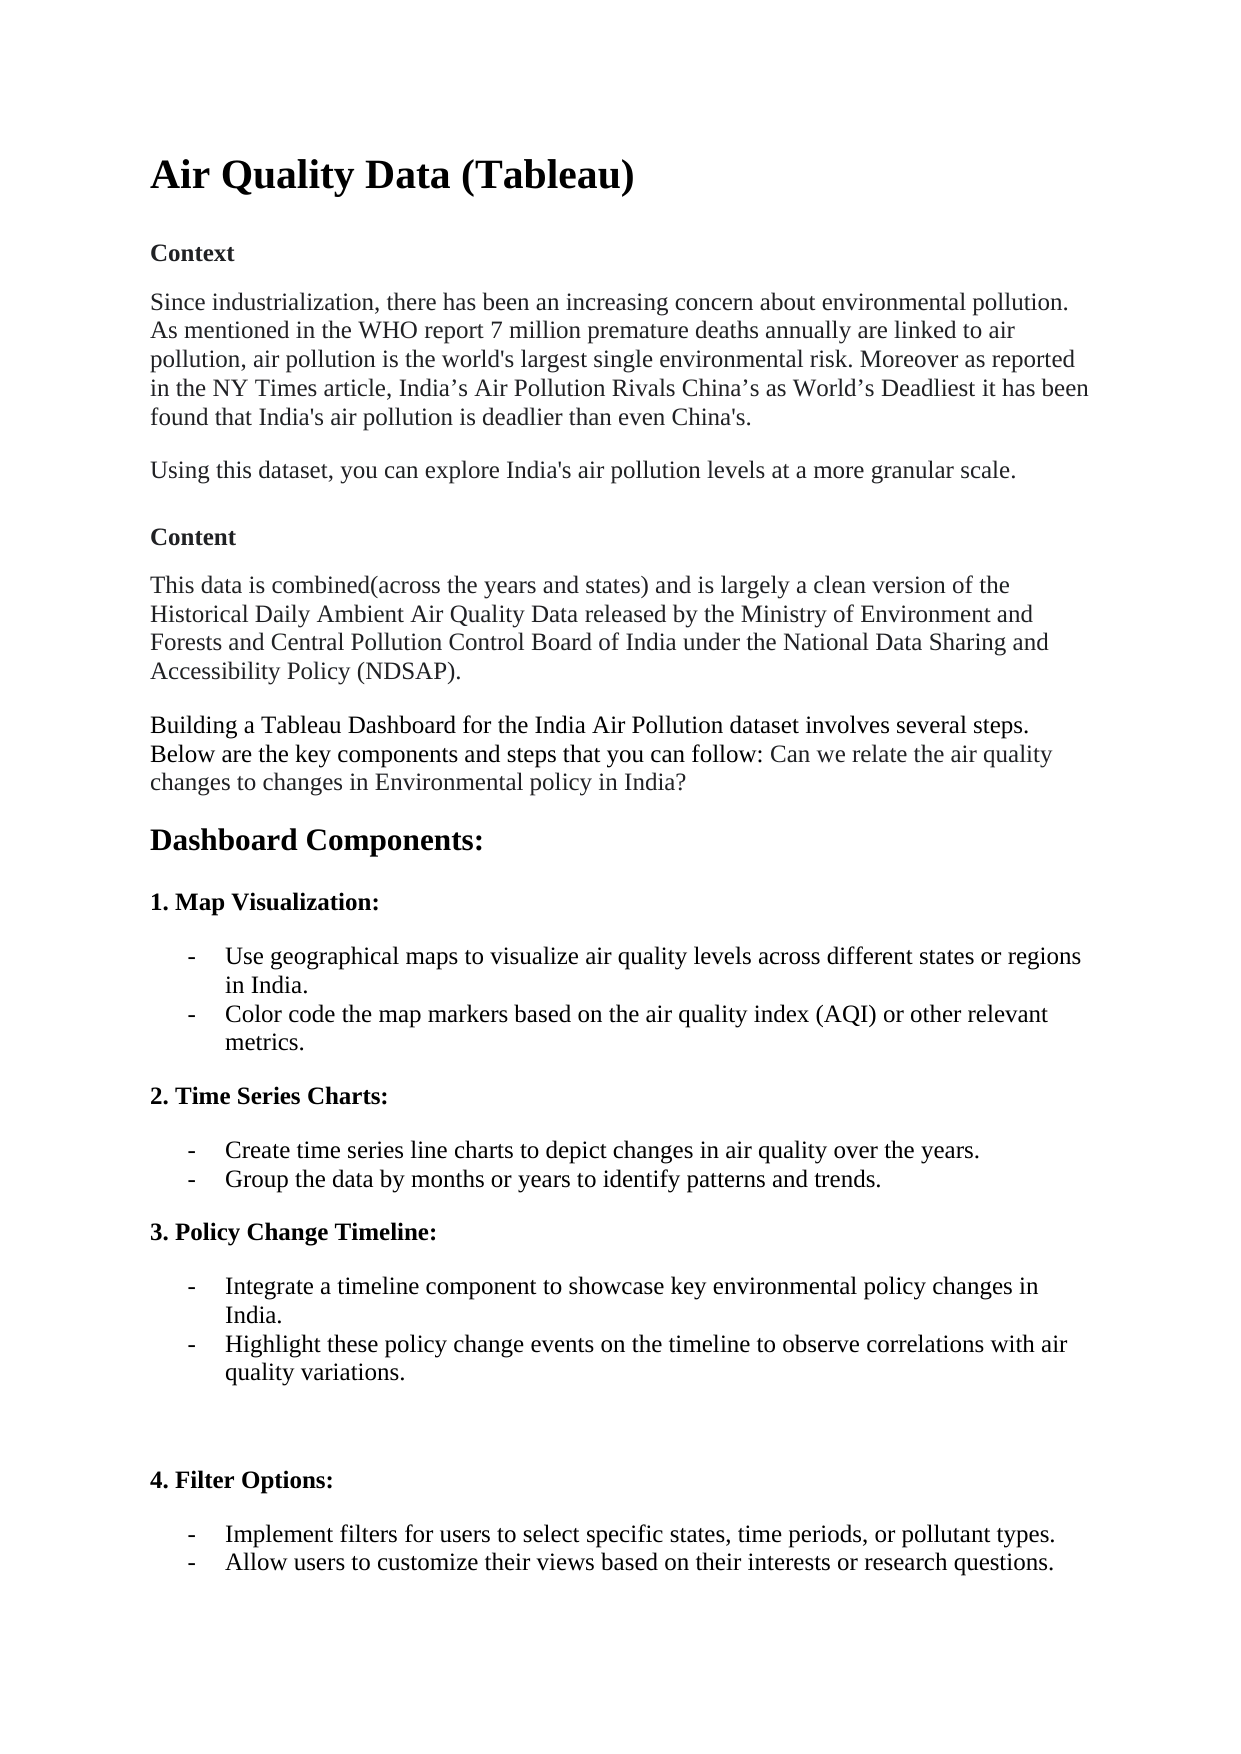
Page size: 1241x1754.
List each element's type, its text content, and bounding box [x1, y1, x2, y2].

list Group the data by months or years to identify patterns and trends. [187, 1164, 1090, 1192]
subtitle Content [150, 522, 1090, 550]
text 3. Policy Change Timeline: [150, 1217, 1090, 1246]
list Create time series line charts to depict changes in air quality over the years. [187, 1135, 1090, 1164]
text 1. Map Visualization: [150, 887, 1090, 916]
text Dashboard Components: [150, 821, 1090, 857]
list Highlight these policy change events on the timeline to observe correlations with air quality variations. [187, 1329, 1090, 1386]
text Building a Tableau Dashboard for the India Air Pollution dataset involves several steps. Below are the key components and steps that you can follow: Can we relate the air quality changes to changes in Environmental policy in India? [150, 710, 1090, 796]
text 4. Filter Options: [150, 1465, 1090, 1494]
text Using this dataset, you can explore India's air pollution levels at a more granular scale. [150, 455, 1090, 484]
list Allow users to customize their views based on their interests or research questions. [187, 1547, 1090, 1576]
text Since industrialization, there has been an increasing concern about environmental pollution. As mentioned in the WHO report 7 million premature deaths annually are linked to air pollution, air pollution is the world's largest single environmental risk. Moreover as reported in the NY Times article, India’s Air Pollution Rivals China’s as World’s Deadliest it has been found that India's air pollution is deadlier than even China's. [150, 287, 1090, 430]
list Use geographical maps to visualize air quality levels across different states or regions in India. [187, 941, 1090, 999]
text Air Quality Data (Tableau) [150, 150, 1090, 198]
subtitle Context [150, 238, 1090, 267]
list Color code the map markers based on the air quality index (AQI) or other relevant metrics. [187, 999, 1090, 1056]
list Integrate a timeline component to showcase key environmental policy changes in India. [187, 1271, 1090, 1329]
text This data is combined(across the years and states) and is largely a clean version of the Historical Daily Ambient Air Quality Data released by the Ministry of Environment and Forests and Central Pollution Control Board of India under the National Data Sharing and Accessibility Policy (NDSAP). [150, 570, 1090, 685]
text 2. Time Series Charts: [150, 1081, 1090, 1110]
list Implement filters for users to select specific states, time periods, or pollutant types. [187, 1519, 1090, 1547]
